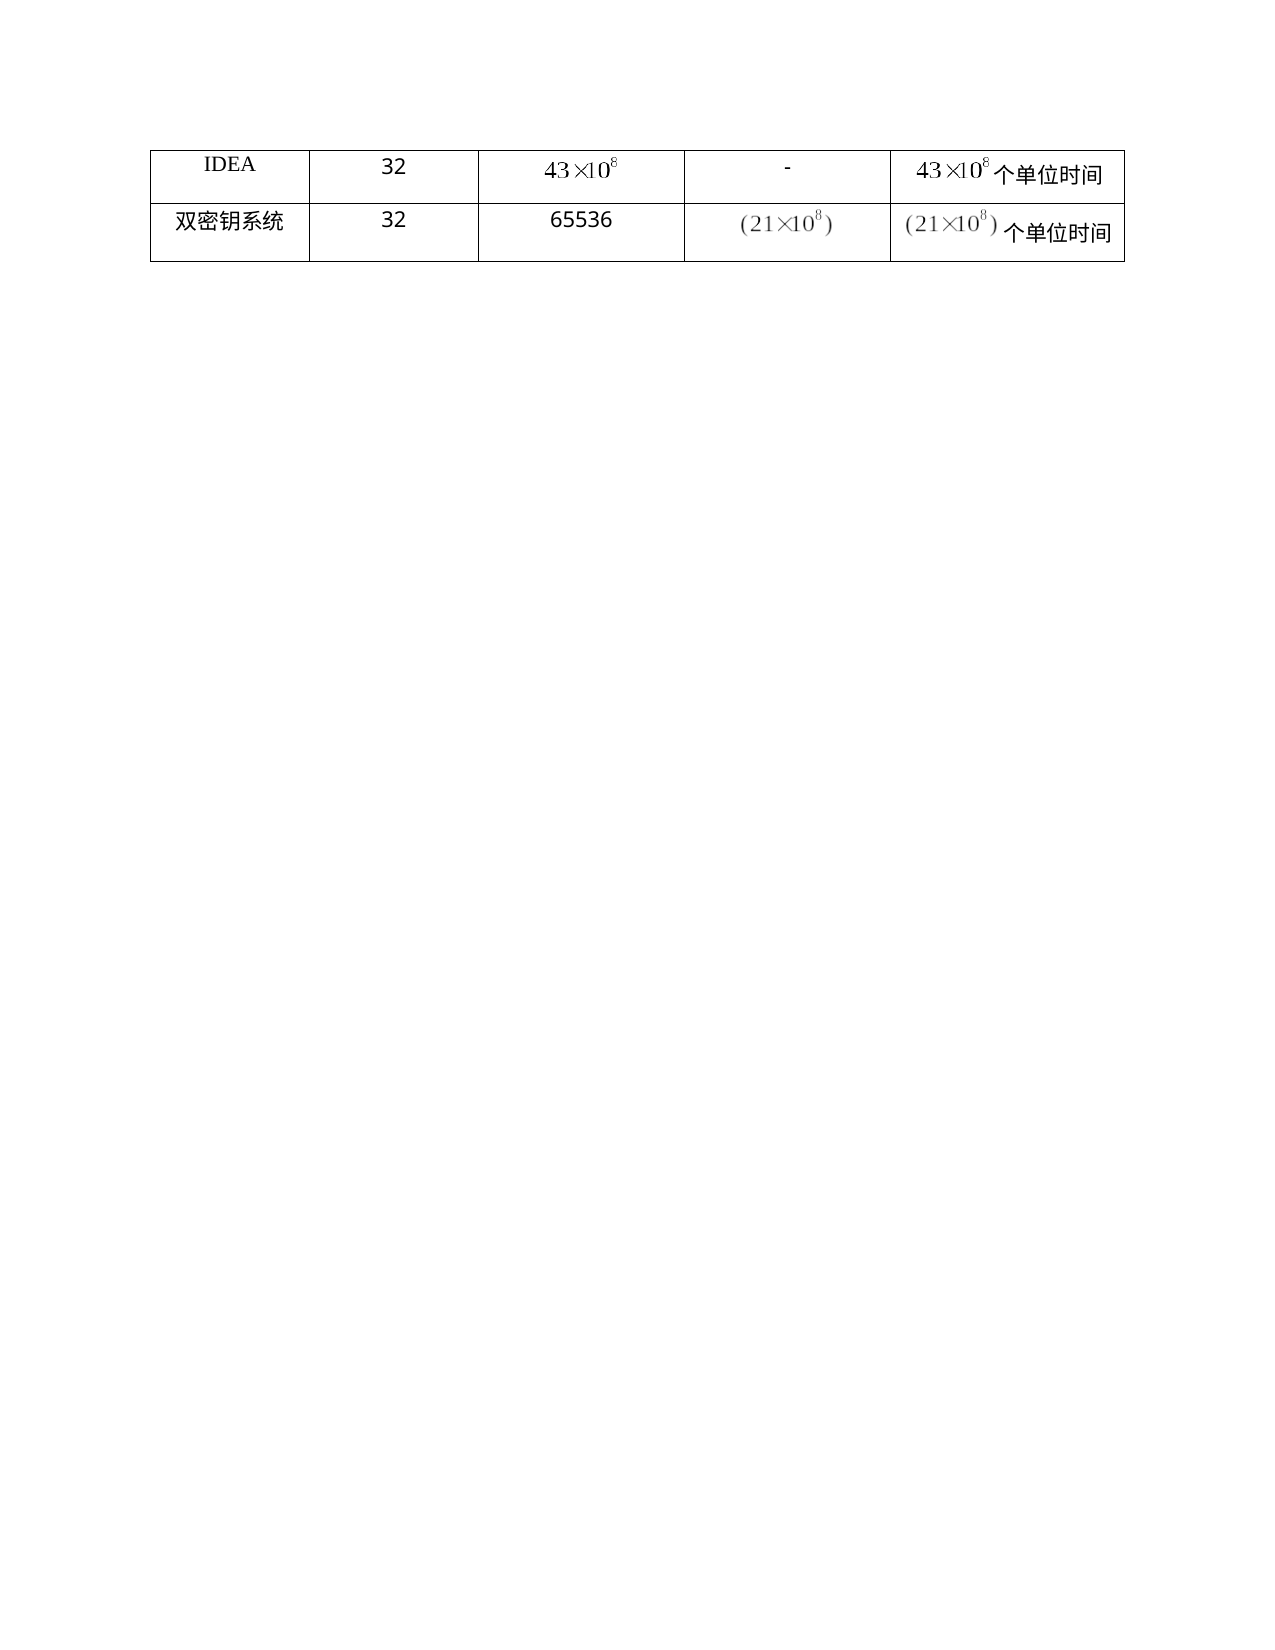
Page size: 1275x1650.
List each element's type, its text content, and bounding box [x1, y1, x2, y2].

table_cell [685, 204, 890, 261]
table_cell 32 [310, 151, 478, 203]
table_cell 个单位时间 [891, 204, 1124, 261]
table_cell - [685, 151, 890, 203]
table_cell IDEA [151, 151, 309, 203]
table_cell 双密钥系统 [151, 204, 309, 261]
table_cell 32 [310, 204, 478, 261]
table_cell [479, 151, 684, 203]
table_cell 65536 [479, 204, 684, 261]
table_cell 个单位时间 [891, 151, 1124, 203]
